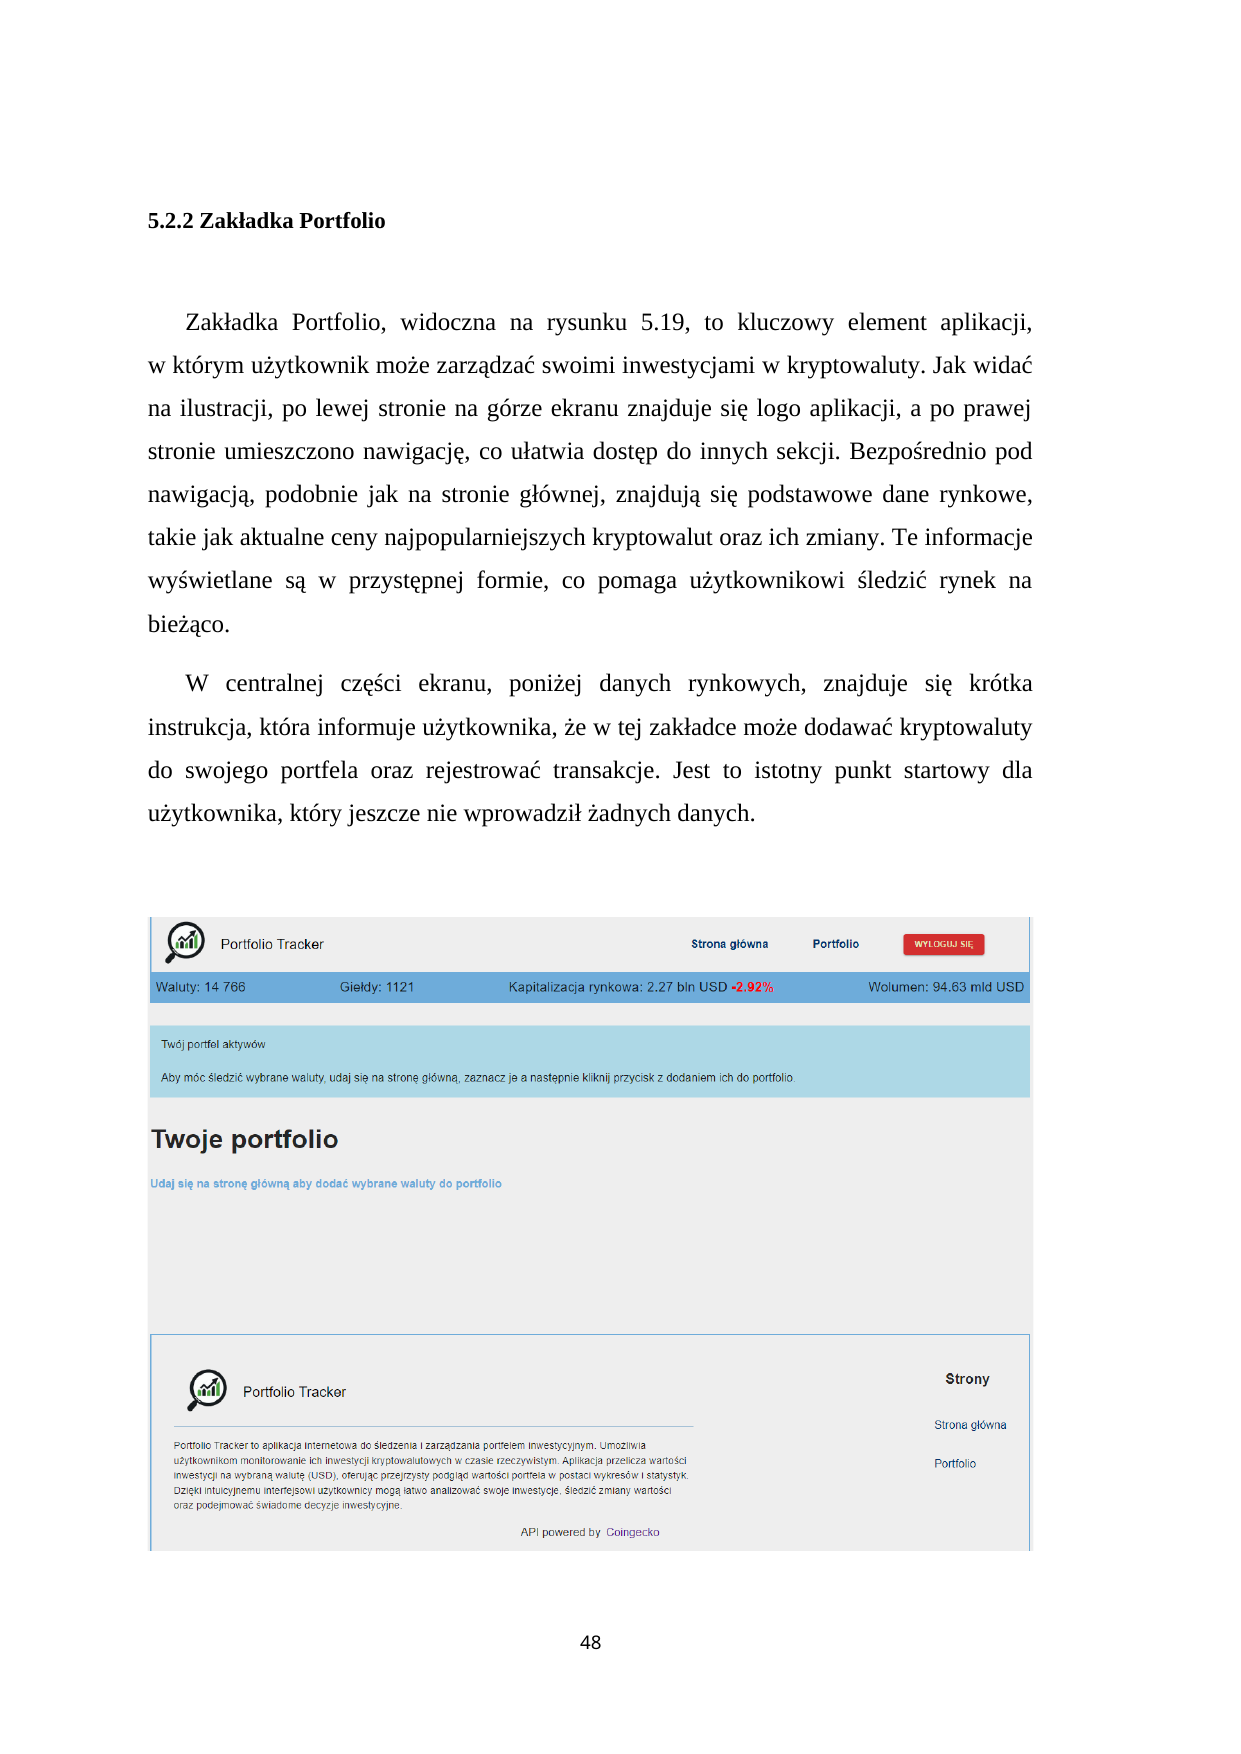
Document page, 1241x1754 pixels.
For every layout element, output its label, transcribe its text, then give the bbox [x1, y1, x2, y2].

text Zakładka Portfolio, widoczna na rysunku 5.19, to kluczowy element aplikacji, w którym użytkownik może zarządzać swoimi inwestycjami w kryptowaluty. Jak widać na ilustracji, po lewej stronie na górze ekranu znajduje się logo aplikacji, a po prawej stronie umieszczono nawigację, co ułatwia dostęp do innych sekcji. Bezpośrednio pod nawigacją, podobnie jak na stronie głównej, znajdują się podstawowe dane rynkowe, takie jak aktualne ceny najpopularniejszych kryptowalut oraz ich zmiany. Te informacje wyświetlane są w przystępnej formie, co pomaga użytkownikowi śledzić rynek na bieżąco. [148, 307, 1033, 637]
picture [147, 917, 1034, 1551]
subtitle 5.2.2 Zakładka Portfolio [148, 207, 1033, 234]
text W centralnej części ekranu, poniżej danych rynkowych, znajduje się krótka instrukcja, która informuje użytkownika, że w tej zakładce może dodawać kryptowaluty do swojego portfela oraz rejestrować transakcje. Jest to istotny punkt startowy dla użytkownika, który jeszcze nie wprowadził żadnych danych. [148, 668, 1033, 827]
